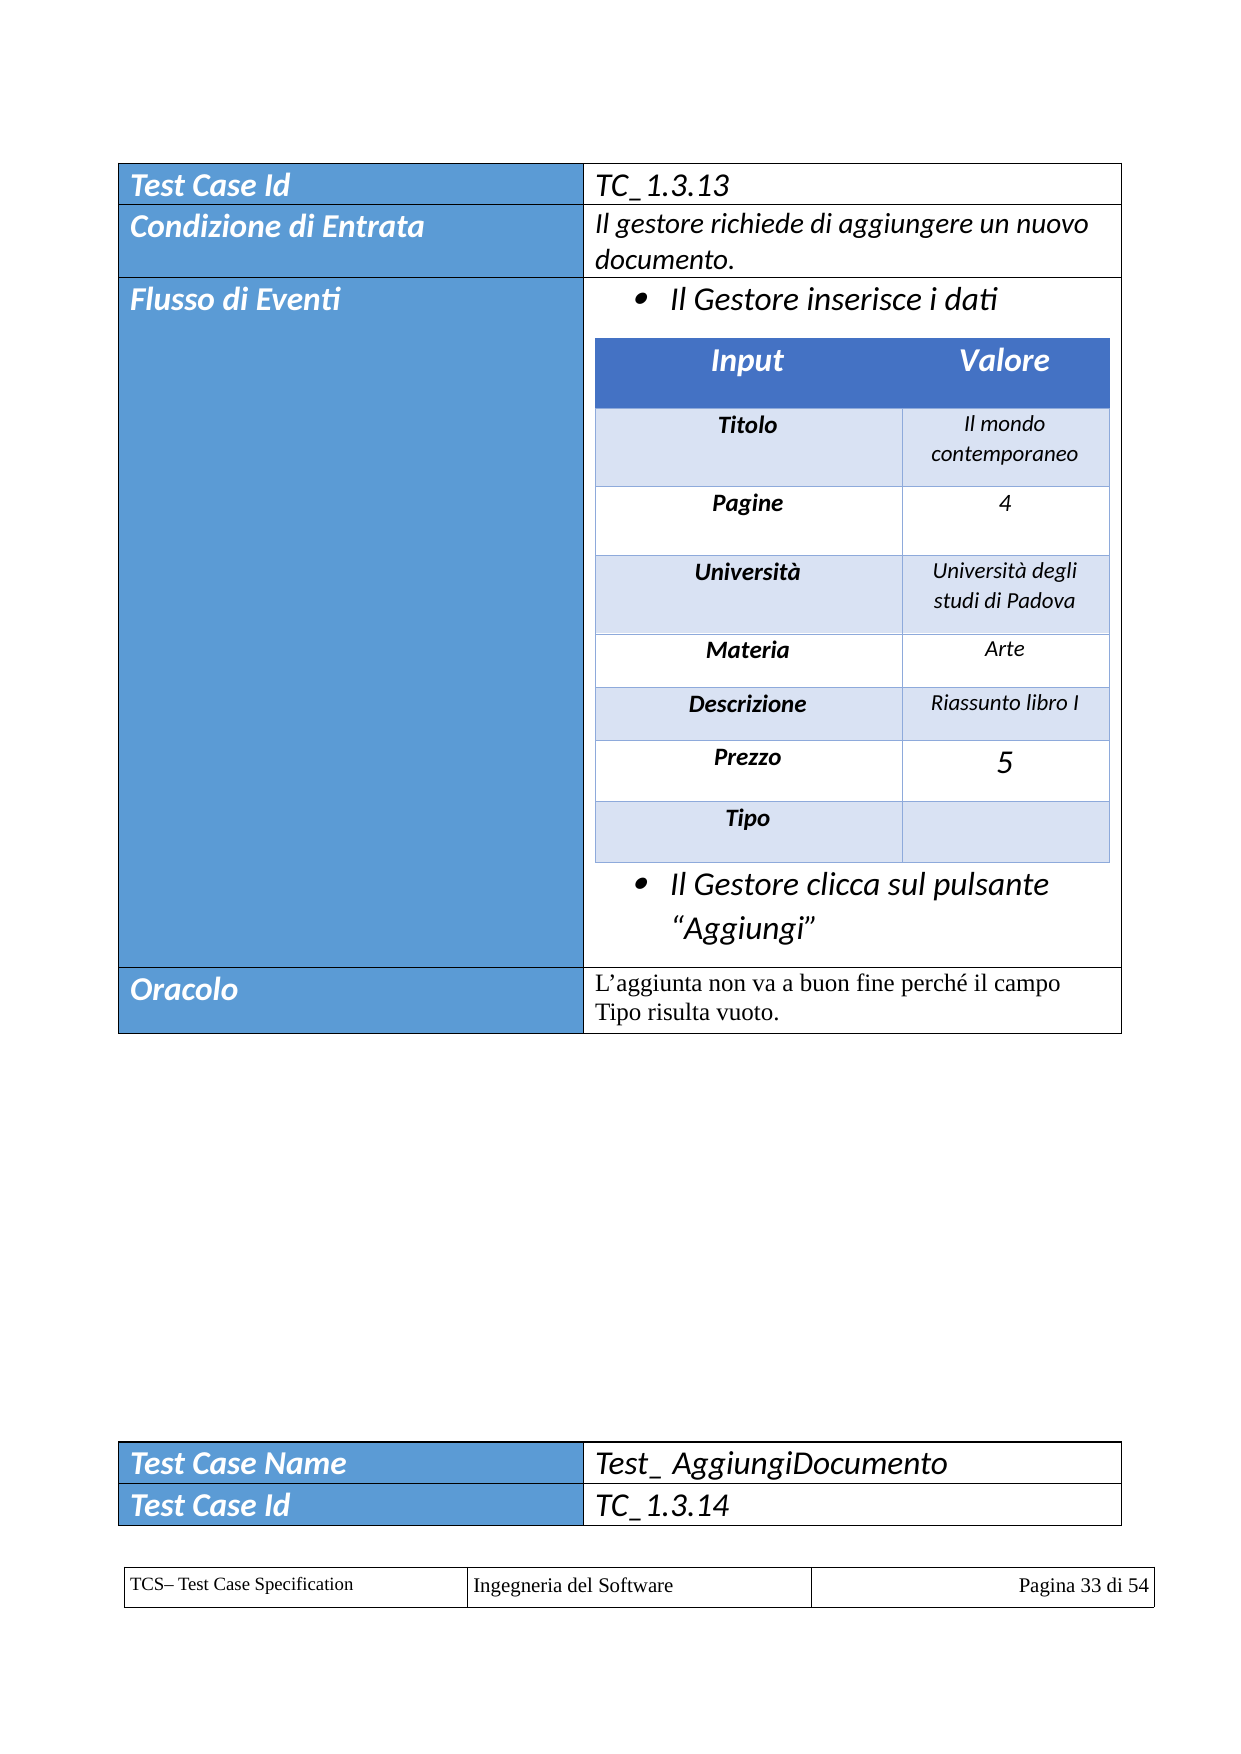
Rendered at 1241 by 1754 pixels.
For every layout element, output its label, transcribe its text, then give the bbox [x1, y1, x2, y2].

table_cell TC_1.3.13 [584, 164, 1121, 204]
table_cell Il gestore richiede di aggiungere un nuovo documento. [584, 205, 1121, 277]
table_cell TC_1.3.14 [584, 1484, 1121, 1525]
table_cell Condizione di Entrata [119, 205, 583, 277]
table_cell Flusso di Eventi [119, 278, 583, 967]
table_cell Test Case Id [119, 164, 583, 204]
table_header Test Case Name [119, 1443, 583, 1483]
table_header Test_ AggiungiDocumento [584, 1443, 1121, 1483]
table_cell Test Case Id [119, 1484, 583, 1525]
table_cell Il Gestore inserisce i dati Il Gestore clicca sul pulsante “Aggiungi” [584, 278, 1121, 967]
table_cell L’aggiunta non va a buon fine perché il campo Tipo risulta vuoto. [584, 968, 1121, 1033]
table_cell Oracolo [119, 968, 583, 1033]
